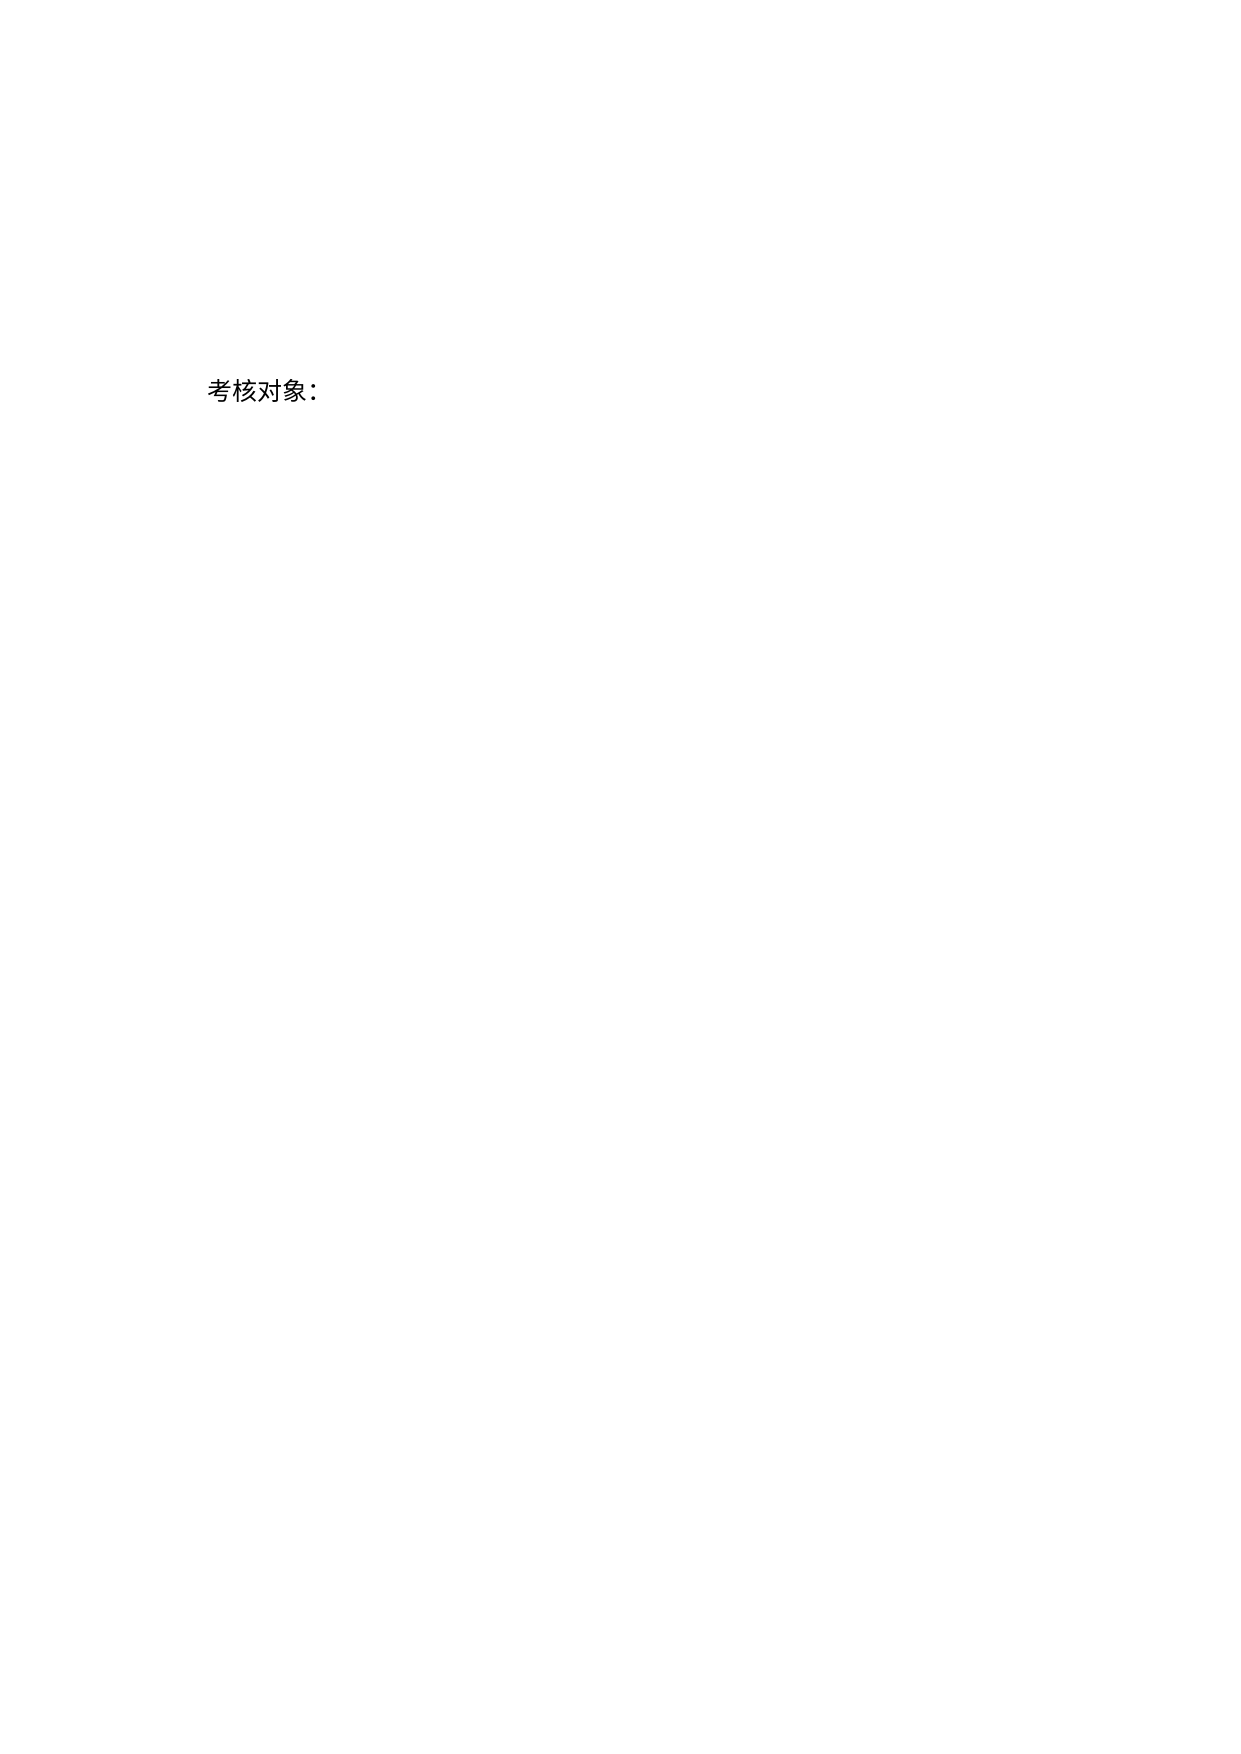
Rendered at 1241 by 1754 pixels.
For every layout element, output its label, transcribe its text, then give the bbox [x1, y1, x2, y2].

text 考核对象： [187, 357, 1053, 422]
